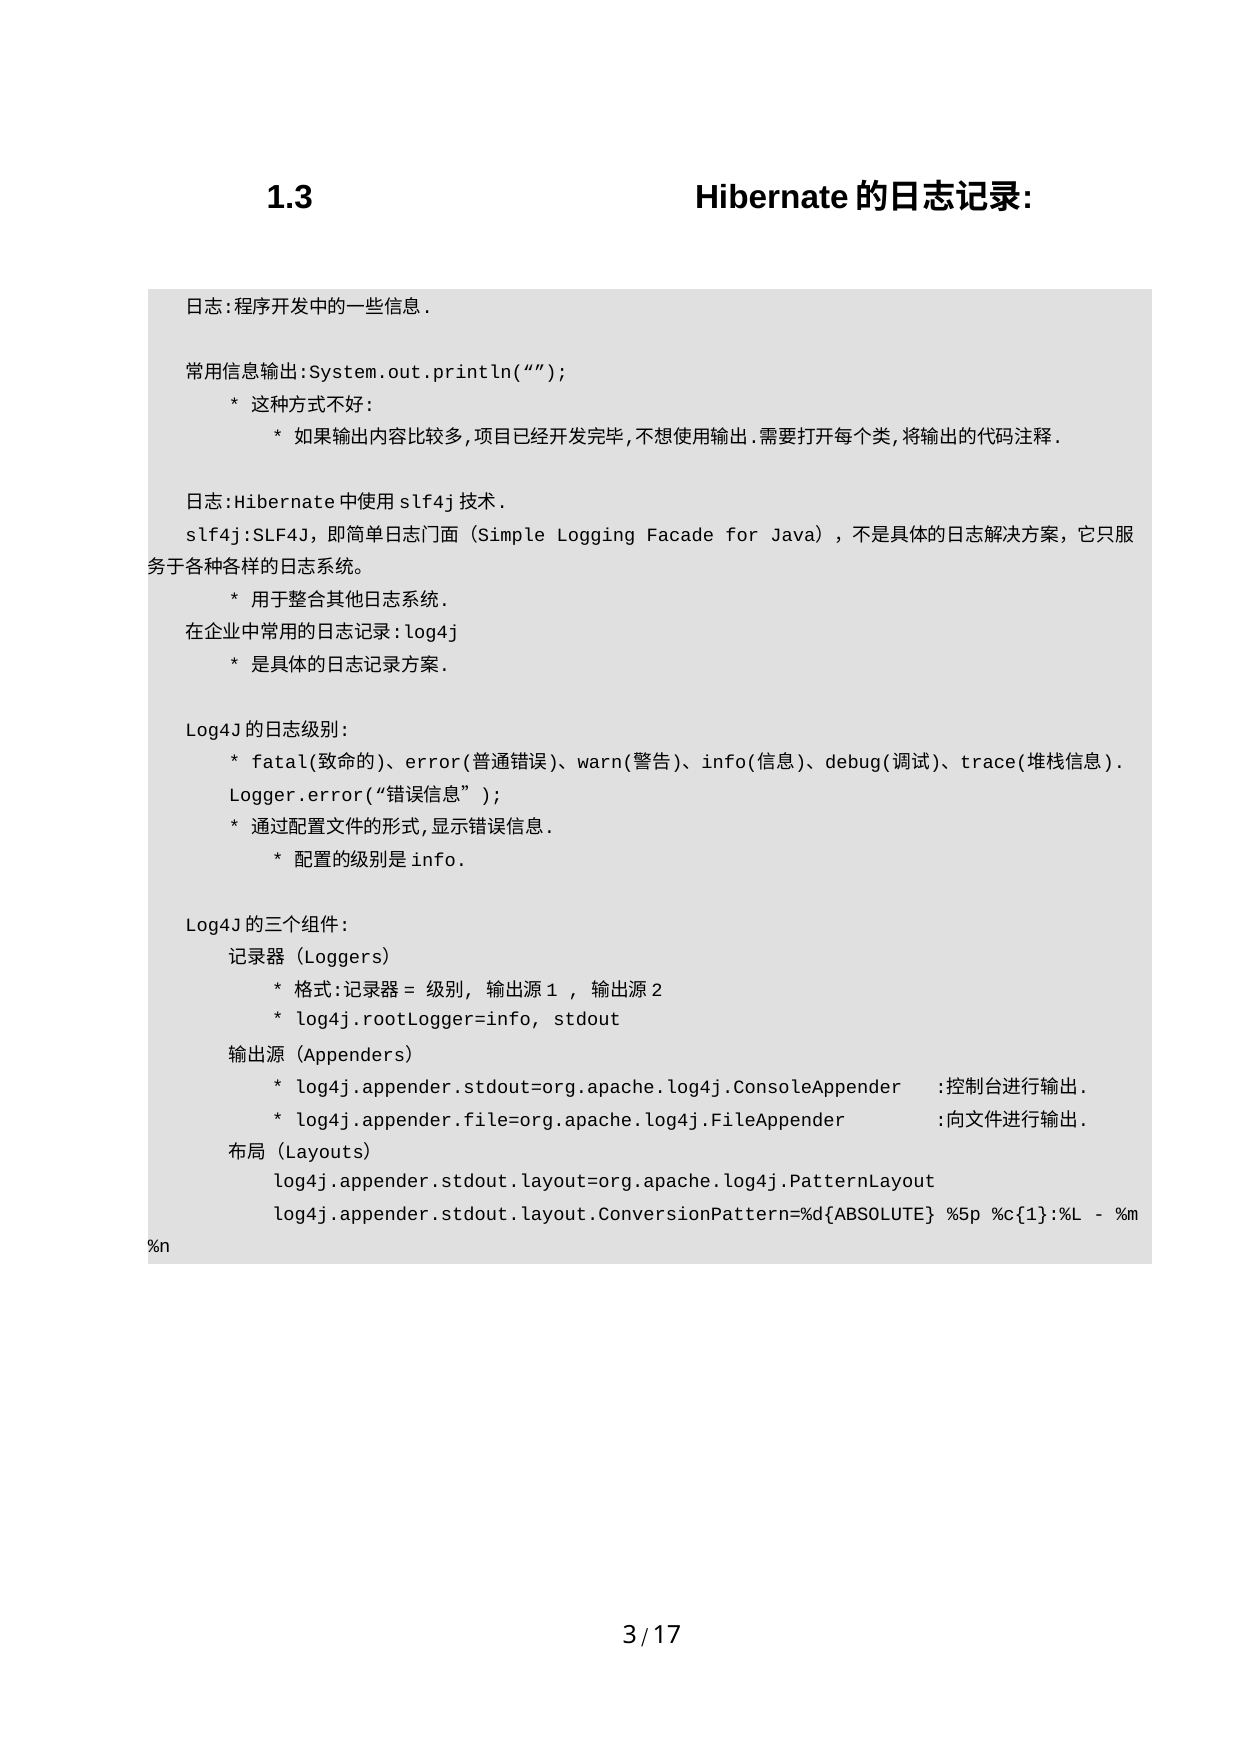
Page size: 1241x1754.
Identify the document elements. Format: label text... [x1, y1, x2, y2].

text * 通过配置文件的形式,显示错误信息. [148, 809, 1152, 842]
text * fatal(致命的)、error(普通错误)、warn(警告)、info(信息)、debug(调试)、trace(堆栈信息). [148, 744, 1152, 777]
text Log4J的日志级别: [148, 712, 1152, 744]
text * log4j.appender.file=org.apache.log4j.FileAppender :向文件进行输出. [148, 1102, 1152, 1134]
text * 如果输出内容比较多,项目已经开发完毕,不想使用输出.需要打开每个类,将输出的代码注释. [148, 419, 1152, 452]
text * 配置的级别是info. [148, 842, 1152, 874]
text Log4J的三个组件: [148, 907, 1152, 939]
text 记录器（Loggers） [148, 939, 1152, 972]
text * 用于整合其他日志系统. [148, 582, 1152, 614]
text 布局（Layouts） [148, 1134, 1152, 1167]
text * log4j.appender.stdout=org.apache.log4j.ConsoleAppender :控制台进行输出. [148, 1069, 1152, 1102]
subtitle Hibernate的日志记录: [148, 162, 1152, 227]
text * 格式:记录器 = 级别, 输出源1 , 输出源2 [148, 972, 1152, 1004]
text Logger.error(“错误信息”); [148, 777, 1152, 809]
text 日志:Hibernate中使用slf4j技术. [148, 484, 1152, 517]
text 在企业中常用的日志记录:log4j [148, 614, 1152, 647]
text * log4j.rootLogger=info, stdout [148, 1004, 1152, 1037]
text log4j.appender.stdout.layout.ConversionPattern=%d{ABSOLUTE} %5p %c{1}:%L - %m%n [148, 1199, 1152, 1264]
text slf4j:SLF4J，即简单日志门面（Simple Logging Facade for Java），不是具体的日志解决方案，它只服务于各种各样的日志系统。 [148, 517, 1152, 582]
text 常用信息输出:System.out.println(“”); [148, 354, 1152, 387]
text 输出源（Appenders） [148, 1037, 1152, 1069]
text * 是具体的日志记录方案. [148, 647, 1152, 679]
text log4j.appender.stdout.layout=org.apache.log4j.PatternLayout [148, 1167, 1152, 1199]
text 日志:程序开发中的一些信息. [148, 289, 1152, 322]
text * 这种方式不好: [148, 387, 1152, 419]
